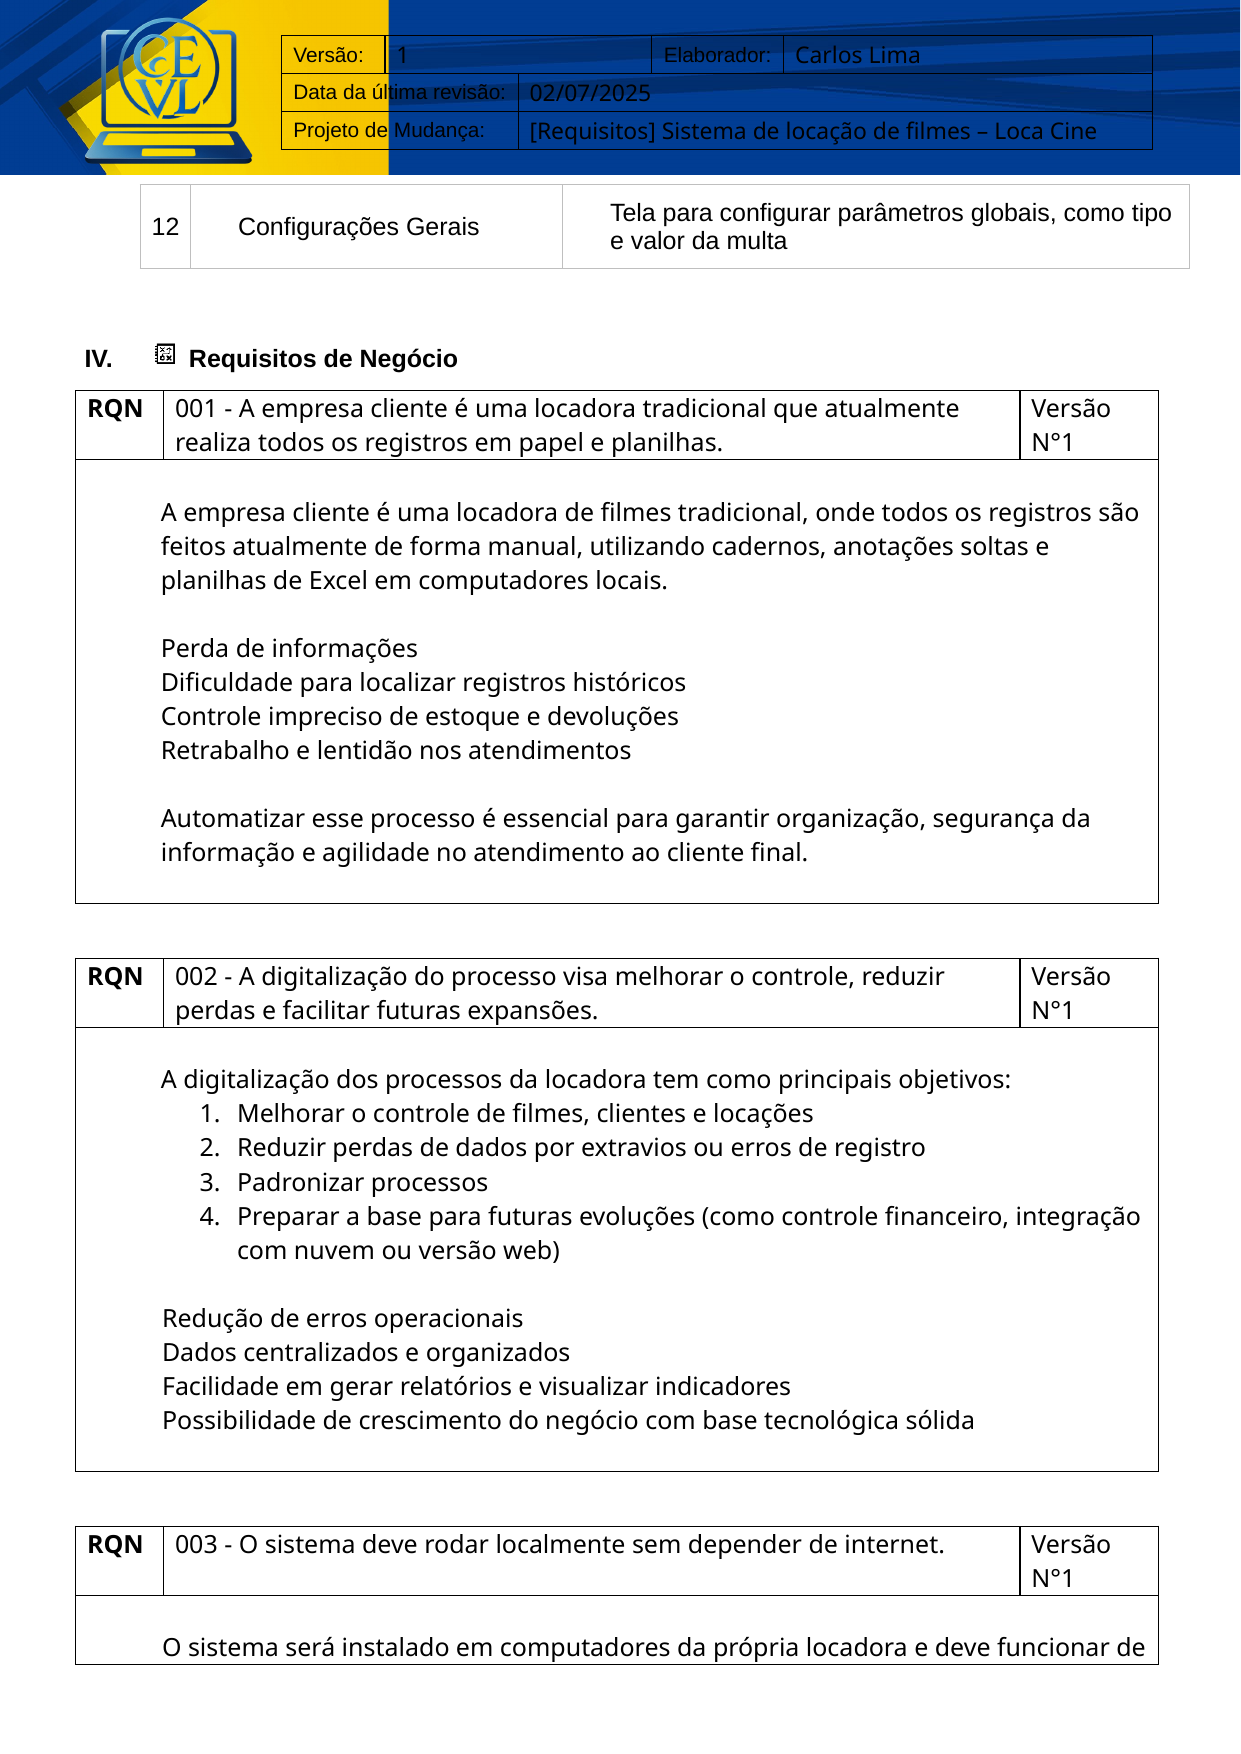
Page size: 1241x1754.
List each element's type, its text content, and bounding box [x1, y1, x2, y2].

table_cell 12 [141, 185, 190, 268]
table_header Versão N°1 [1021, 959, 1158, 1027]
table_header RQN [76, 959, 163, 1027]
table_cell A digitalização dos processos da locadora tem como principais objetivos: Melhorar o controle de filmes, clientes e locações Reduzir perdas de dados por extravios ou erros de registro Padronizar processos Preparar a base para futuras evoluções (como controle financeiro, integração com nuvem ou versão web) Redução de erros operacionais Dados centralizados e organizados Facilidade em gerar relatórios e visualizar indicadores Possibilidade de crescimento do negócio com base tecnológica sólida [76, 1028, 1158, 1471]
picture [150, 339, 179, 368]
table_header Versão N°1 [1021, 1527, 1158, 1595]
table_header 003 - O sistema deve rodar localmente sem depender de internet. [164, 1527, 1019, 1595]
table_header 002 - A digitalização do processo visa melhorar o controle, reduzir perdas e facilitar futuras expansões. [164, 959, 1019, 1027]
table_header RQN [76, 391, 163, 459]
text Requisitos de Negócio [112, 339, 1165, 373]
table_cell Tela para configurar parâmetros globais, como tipo e valor da multa [563, 185, 1189, 268]
table_cell A empresa cliente é uma locadora de filmes tradicional, onde todos os registros são feitos atualmente de forma manual, utilizando cadernos, anotações soltas e planilhas de Excel em computadores locais. Perda de informações Dificuldade para localizar registros históricos Controle impreciso de estoque e devoluções Retrabalho e lentidão nos atendimentos Automatizar esse processo é essencial para garantir organização, segurança da informação e agilidade no atendimento ao cliente final. [76, 460, 1158, 903]
table_header 001 - A empresa cliente é uma locadora tradicional que atualmente realiza todos os registros em papel e planilhas. [164, 391, 1019, 459]
table_header Versão N°1 [1021, 391, 1158, 459]
picture [0, 0, 1241, 175]
table_cell Configurações Gerais [191, 185, 562, 268]
table_header RQN [76, 1527, 163, 1595]
